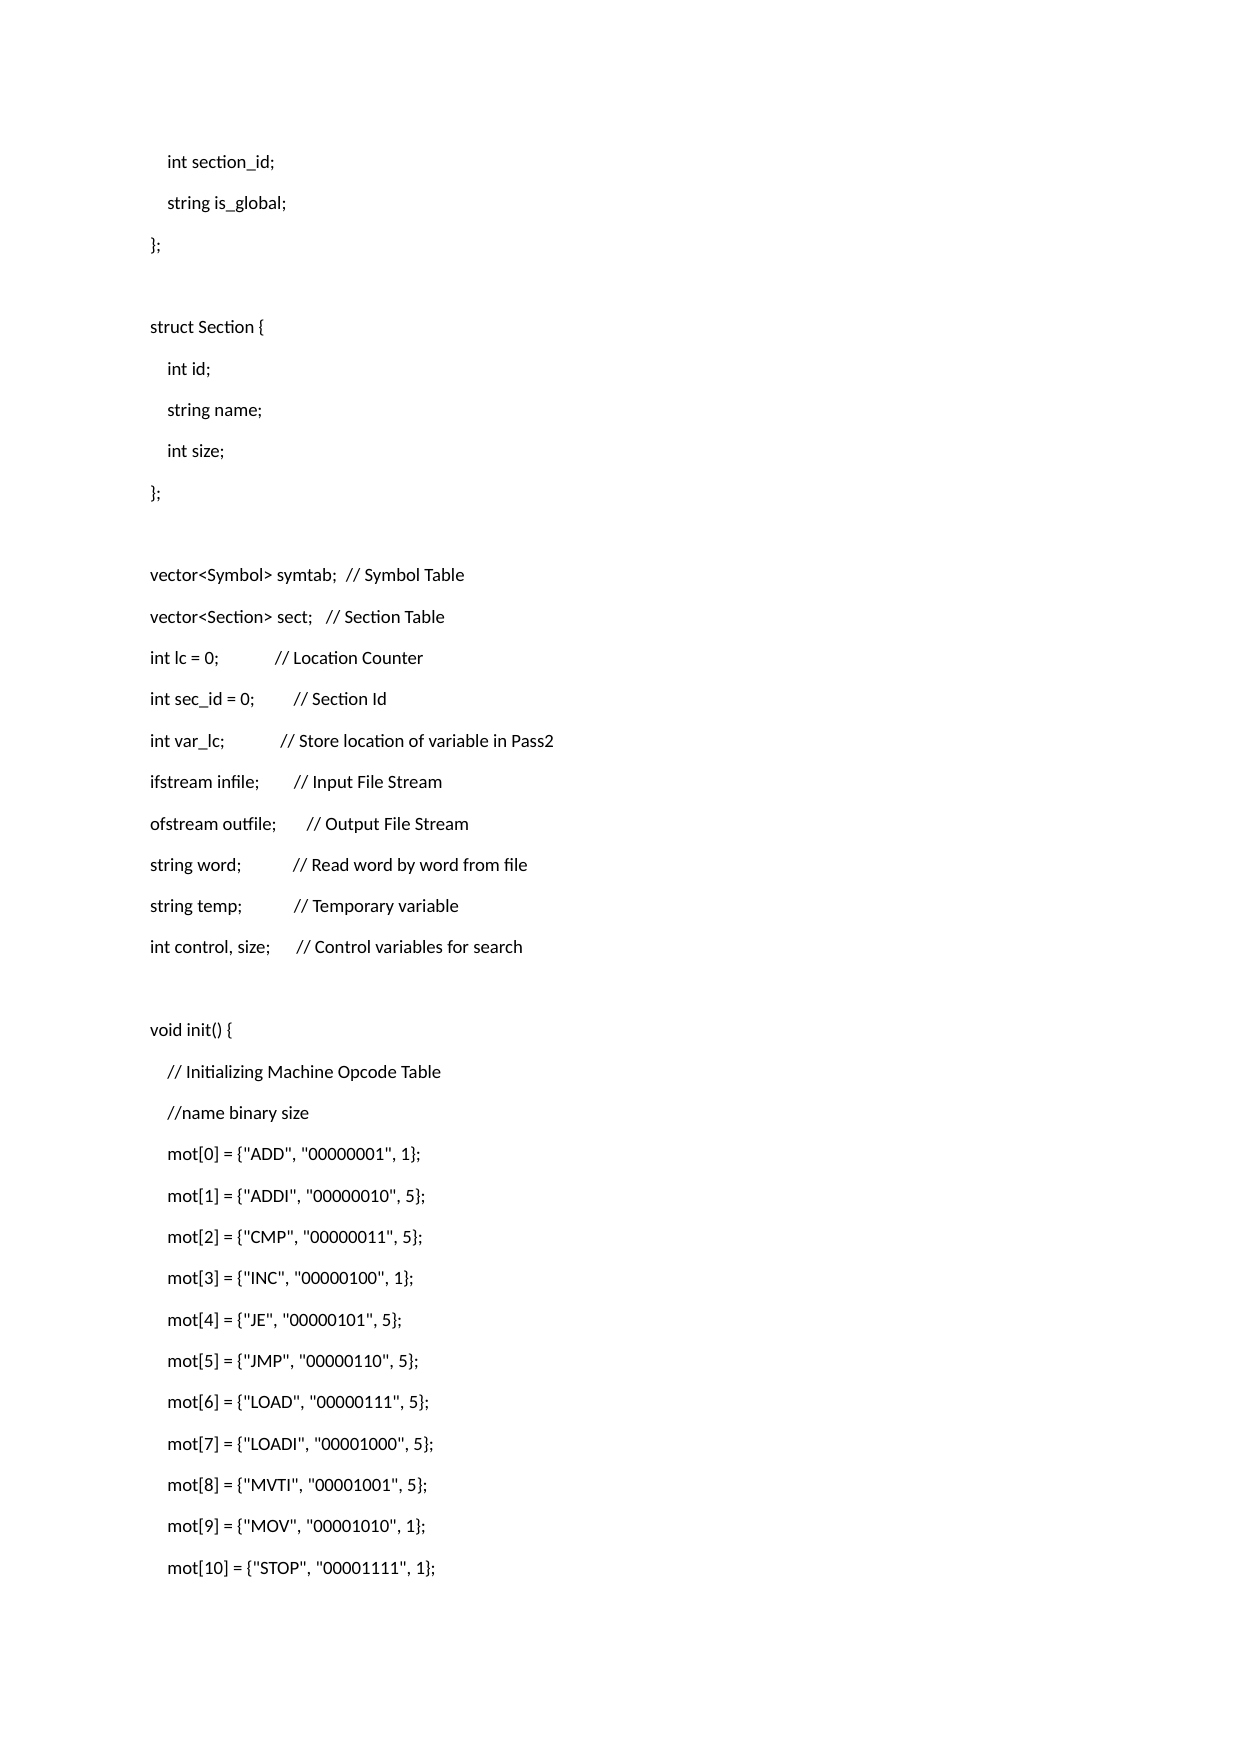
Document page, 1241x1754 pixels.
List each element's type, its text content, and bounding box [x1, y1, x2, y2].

text string name; [150, 398, 1090, 421]
text string is_global; [150, 191, 1090, 214]
text mot[6] = {"LOAD", "00000111", 5}; [150, 1391, 1090, 1413]
text int control, size; // Control variables for search [150, 936, 1090, 959]
text ifstream infile; // Input File Stream [150, 770, 1090, 793]
text int sec_id = 0; // Section Id [150, 688, 1090, 711]
text int lc = 0; // Location Counter [150, 646, 1090, 669]
text int section_id; [150, 150, 1090, 173]
text mot[7] = {"LOADI", "00001000", 5}; [150, 1432, 1090, 1455]
text mot[3] = {"INC", "00000100", 1}; [150, 1267, 1090, 1289]
text mot[4] = {"JE", "00000101", 5}; [150, 1308, 1090, 1331]
text }; [150, 233, 1090, 256]
text mot[2] = {"CMP", "00000011", 5}; [150, 1225, 1090, 1248]
text int var_lc; // Store location of variable in Pass2 [150, 729, 1090, 752]
text void init() { [150, 1018, 1090, 1041]
text struct Section { [150, 315, 1090, 338]
text mot[8] = {"MVTI", "00001001", 5}; [150, 1473, 1090, 1496]
text //name binary size [150, 1101, 1090, 1124]
text }; [150, 481, 1090, 504]
text string word; // Read word by word from file [150, 853, 1090, 876]
text vector<Symbol> symtab; // Symbol Table [150, 563, 1090, 586]
text mot[0] = {"ADD", "00000001", 1}; [150, 1142, 1090, 1165]
text int size; [150, 439, 1090, 462]
text mot[1] = {"ADDI", "00000010", 5}; [150, 1184, 1090, 1207]
text // Initializing Machine Opcode Table [150, 1060, 1090, 1083]
text ofstream outfile; // Output File Stream [150, 812, 1090, 834]
text int id; [150, 357, 1090, 380]
text mot[10] = {"STOP", "00001111", 1}; [150, 1556, 1090, 1579]
text mot[9] = {"MOV", "00001010", 1}; [150, 1515, 1090, 1538]
text mot[5] = {"JMP", "00000110", 5}; [150, 1349, 1090, 1372]
text vector<Section> sect; // Section Table [150, 605, 1090, 628]
text string temp; // Temporary variable [150, 894, 1090, 917]
